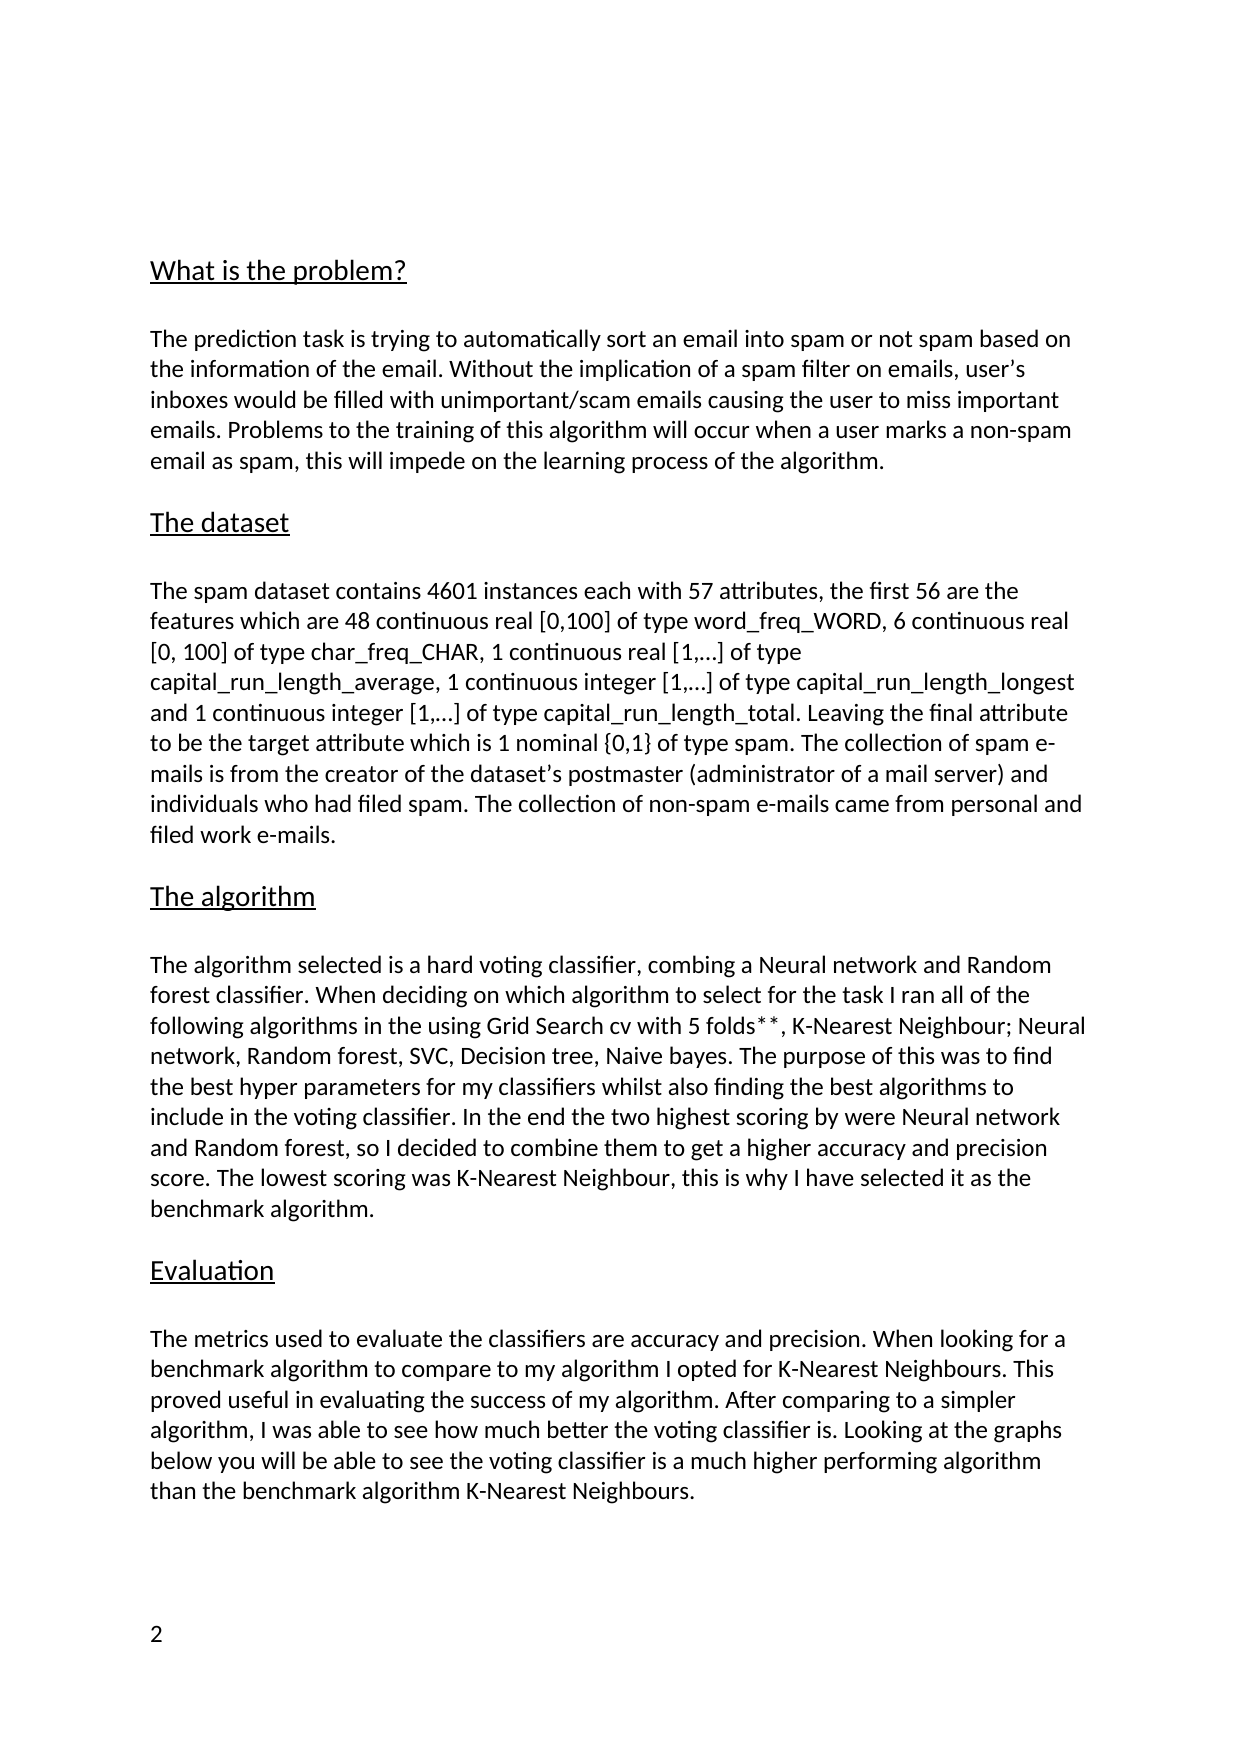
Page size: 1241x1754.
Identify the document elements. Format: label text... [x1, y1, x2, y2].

text The algorithm selected is a hard voting classifier, combing a Neural network and Random forest classifier. When deciding on which algorithm to select for the task I ran all of the following algorithms in the using Grid Search cv with 5 folds**, K-Nearest Neighbour; Neural network, Random forest, SVC, Decision tree, Naive bayes. The purpose of this was to find the best hyper parameters for my classifiers whilst also finding the best algorithms to include in the voting classifier. In the end the two highest scoring by were Neural network and Random forest, so I decided to combine them to get a higher accuracy and precision score. The lowest scoring was K-Nearest Neighbour, this is why I have selected it as the benchmark algorithm. [150, 949, 1090, 1223]
text What is the problem? [150, 252, 1090, 287]
text The metrics used to evaluate the classifiers are accuracy and precision. When looking for a benchmark algorithm to compare to my algorithm I opted for K-Nearest Neighbours. This proved useful in evaluating the success of my algorithm. After comparing to a simpler algorithm, I was able to see how much better the voting classifier is. Looking at the graphs below you will be able to see the voting classifier is a much higher performing algorithm than the benchmark algorithm K-Nearest Neighbours. [150, 1323, 1090, 1506]
text The spam dataset contains 4601 instances each with 57 attributes, the first 56 are the features which are 48 continuous real [0,100] of type word_freq_WORD, 6 continuous real [0, 100] of type char_freq_CHAR, 1 continuous real [1,…] of type capital_run_length_average, 1 continuous integer [1,…] of type capital_run_length_longest and 1 continuous integer [1,…] of type capital_run_length_total. Leaving the final attribute to be the target attribute which is 1 nominal {0,1} of type spam. The collection of spam e-mails is from the creator of the dataset’s postmaster (administrator of a mail server) and individuals who had filed spam. The collection of non-spam e-mails came from personal and filed work e-mails. [150, 575, 1090, 849]
text The prediction task is trying to automatically sort an email into spam or not spam based on the information of the email. Without the implication of a spam filter on emails, user’s inboxes would be filled with unimportant/scam emails causing the user to miss important emails. Problems to the training of this algorithm will occur when a user marks a non-spam email as spam, this will impede on the learning process of the algorithm. [150, 323, 1090, 476]
text The algorithm [150, 878, 1090, 913]
text Evaluation [150, 1252, 1090, 1287]
text The dataset [150, 504, 1090, 539]
